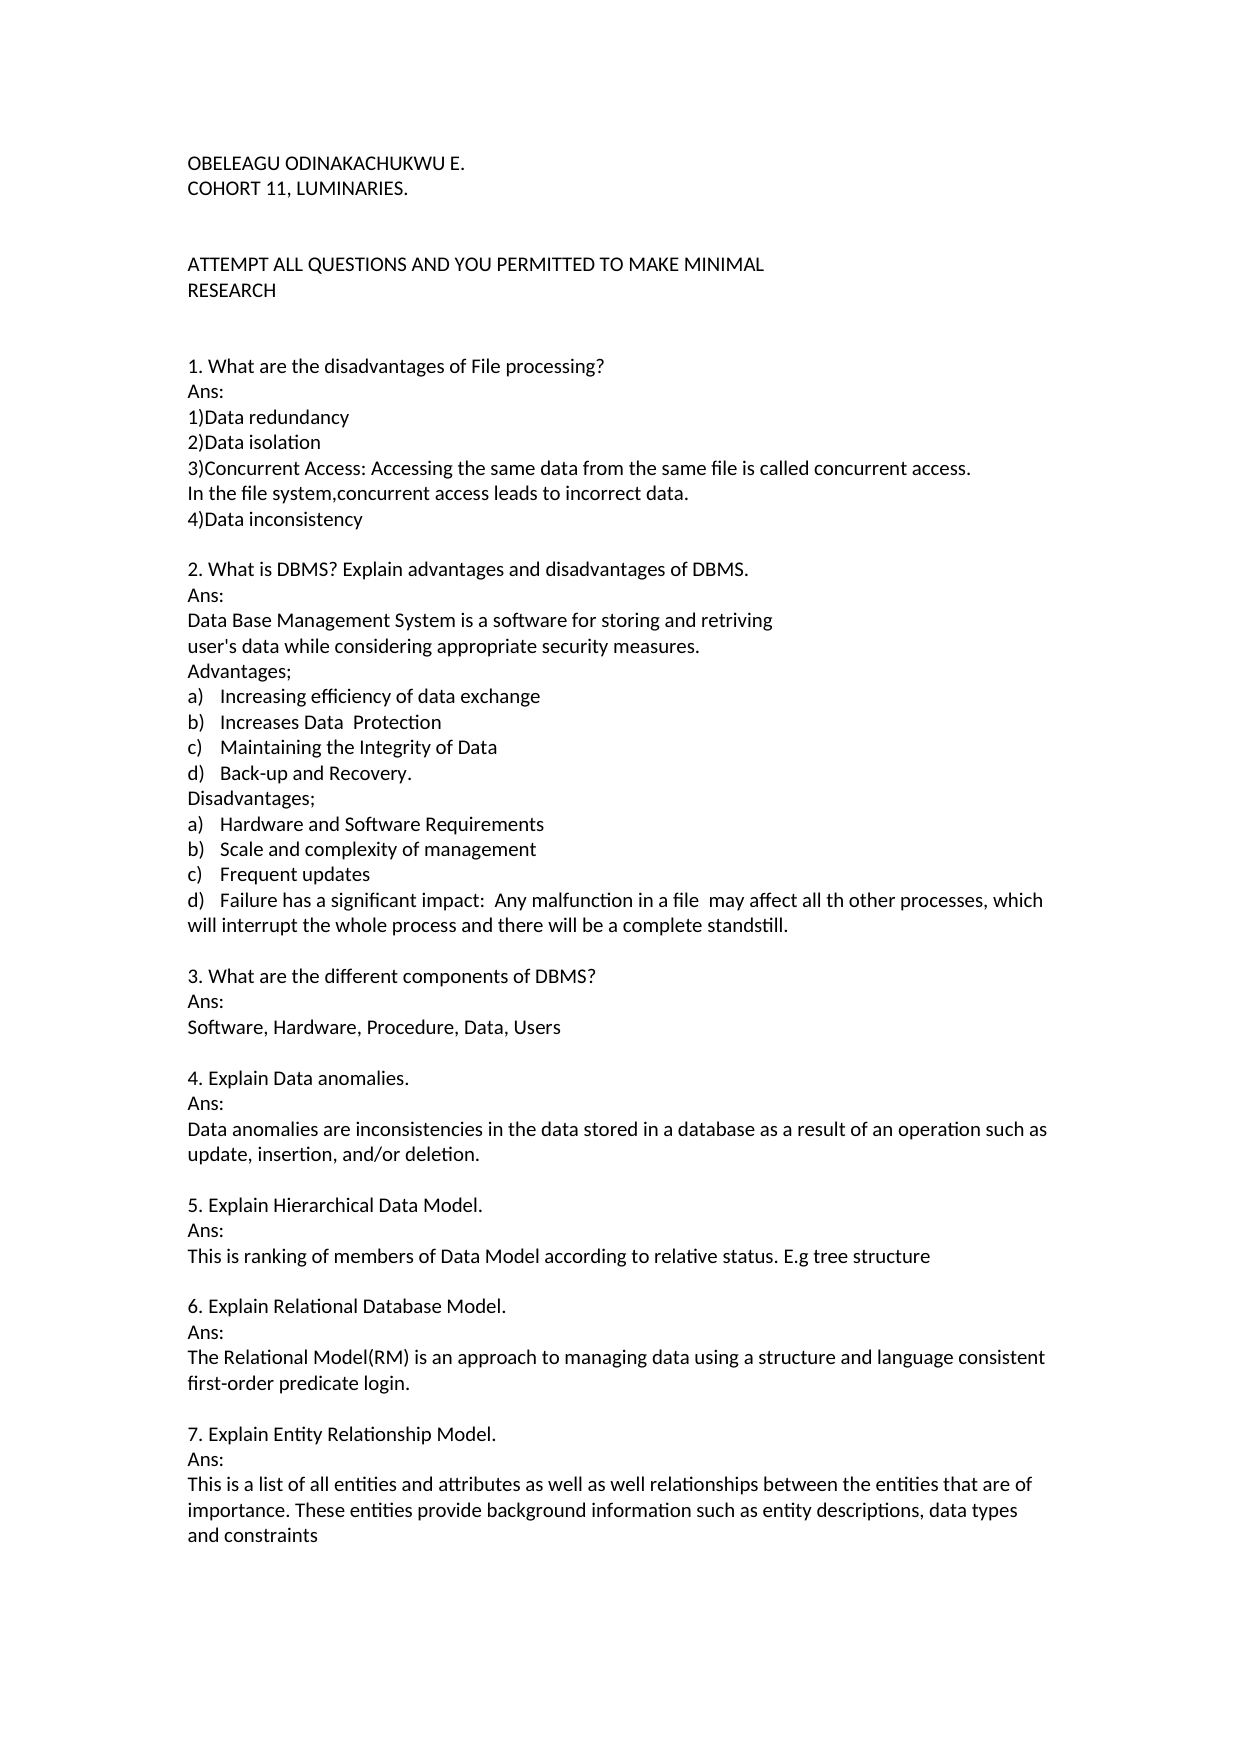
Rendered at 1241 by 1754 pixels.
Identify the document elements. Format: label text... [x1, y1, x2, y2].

list Disadvantages; [187, 785, 1053, 811]
list Explain Hierarchical Data Model. [187, 1192, 1053, 1217]
list Explain Entity Relationship Model. [187, 1421, 1053, 1446]
text 3)Concurrent Access: Accessing the same data from the same file is called concurrent access. [187, 455, 1053, 480]
list Ans: [187, 989, 1053, 1014]
text Advantages; [187, 658, 1053, 684]
list Maintaining the Integrity of Data [187, 734, 1053, 760]
list Increases Data Protection [187, 709, 1053, 734]
text 2)Data isolation [187, 429, 1053, 455]
list Explain Data anomalies. [187, 1065, 1053, 1090]
text OBELEAGU ODINAKACHUKWU E. [187, 150, 1053, 175]
text ATTEMPT ALL QUESTIONS AND YOU PERMITTED TO MAKE MINIMAL [187, 252, 1053, 277]
text 2. What is DBMS? Explain advantages and disadvantages of DBMS. [187, 557, 1053, 582]
text Data Base Management System is a software for storing and retriving [187, 607, 1053, 633]
text 4)Data inconsistency [187, 506, 1053, 531]
list Ans: [187, 1319, 1053, 1344]
list Hardware and Software Requirements [187, 811, 1053, 836]
text COHORT 11, LUMINARIES. [187, 175, 1053, 201]
text Ans: [187, 379, 1053, 404]
list Ans: [187, 1446, 1053, 1472]
text In the file system,concurrent access leads to incorrect data. [187, 480, 1053, 506]
list Back-up and Recovery. [187, 760, 1053, 785]
list This is ranking of members of Data Model according to relative status. E.g tree structure [187, 1243, 1053, 1268]
list Failure has a significant impact: Any malfunction in a file may affect all th other processes, which will interrupt the whole process and there will be a complete standstill. [187, 887, 1053, 938]
list Software, Hardware, Procedure, Data, Users [187, 1014, 1053, 1039]
text Ans: [187, 582, 1053, 607]
list Increasing efficiency of data exchange [187, 684, 1053, 709]
list Explain Relational Database Model. [187, 1294, 1053, 1319]
list Ans: [187, 1090, 1053, 1116]
text user's data while considering appropriate security measures. [187, 633, 1053, 658]
list Scale and complexity of management [187, 836, 1053, 862]
list Data anomalies are inconsistencies in the data stored in a database as a result of an operation such as update, insertion, and/or deletion. [187, 1116, 1053, 1167]
text 1)Data redundancy [187, 404, 1053, 429]
text 1. What are the disadvantages of File processing? [187, 353, 1053, 379]
list Frequent updates [187, 862, 1053, 887]
list The Relational Model(RM) is an approach to managing data using a structure and language consistent first-order predicate login. [187, 1344, 1053, 1395]
list This is a list of all entities and attributes as well as well relationships between the entities that are of importance. These entities provide background information such as entity descriptions, data types and constraints [187, 1472, 1053, 1548]
list Ans: [187, 1217, 1053, 1243]
text RESEARCH [187, 277, 1053, 302]
list What are the different components of DBMS? [187, 963, 1053, 989]
